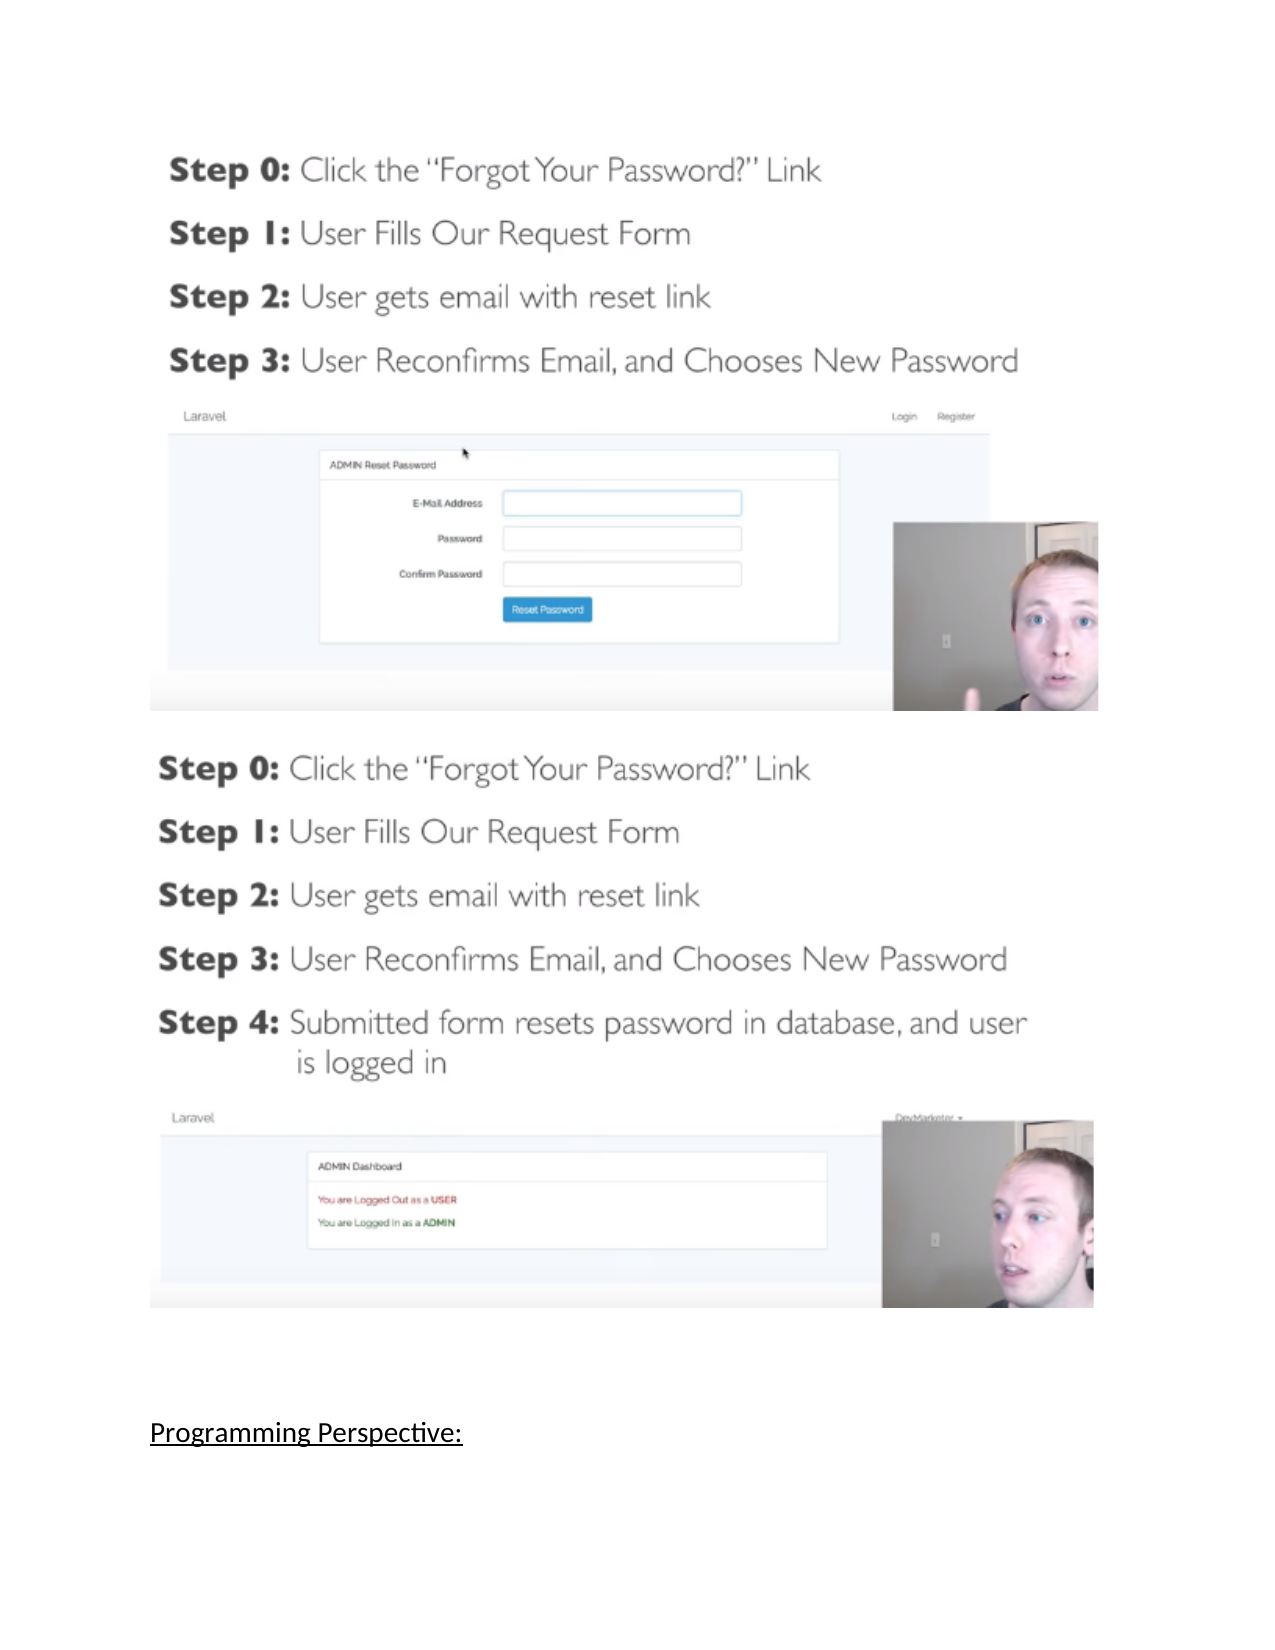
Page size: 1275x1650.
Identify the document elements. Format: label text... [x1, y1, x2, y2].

text Programming Perspective: [150, 1414, 1125, 1450]
picture [150, 150, 1099, 711]
picture [150, 746, 1094, 1308]
